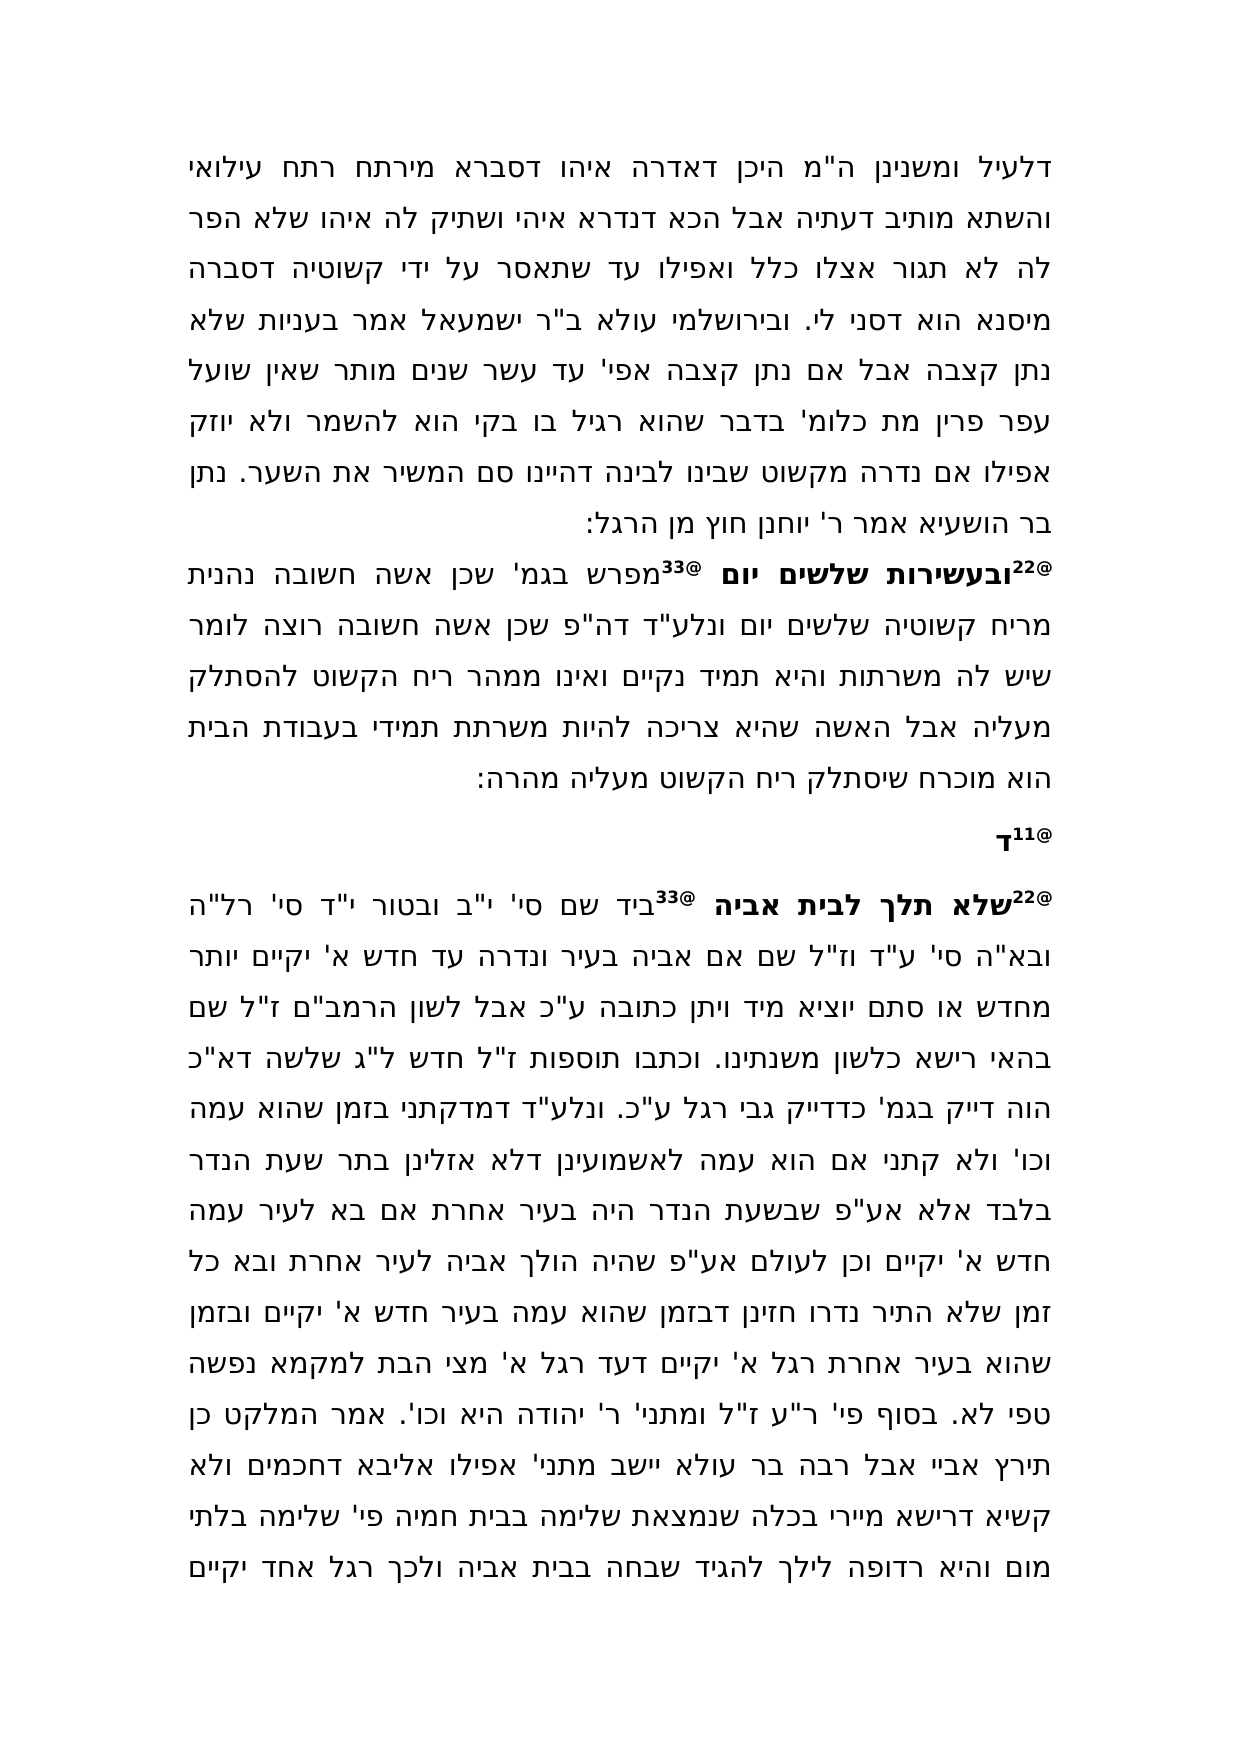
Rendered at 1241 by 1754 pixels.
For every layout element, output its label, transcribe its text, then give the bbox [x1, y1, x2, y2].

text @22ובעשירות שלשים יום @33מפרש בגמ' שכן אשה חשובה נהנית מריח קשוטיה שלשים יום ונלע"ד דה"פ שכן אשה חשובה רוצה לומר שיש לה משרתות והיא תמיד נקיים ואינו ממהר ריח הקשוט להסתלק מעליה אבל האשה שהיא צריכה להיות משרתת תמידי בעבודת הבית הוא מוכרח שיסתלק ריח הקשוט מעליה מהרה: [187, 557, 1053, 795]
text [187, 150, 1053, 541]
text @11ד [187, 825, 1053, 859]
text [187, 888, 1053, 1584]
